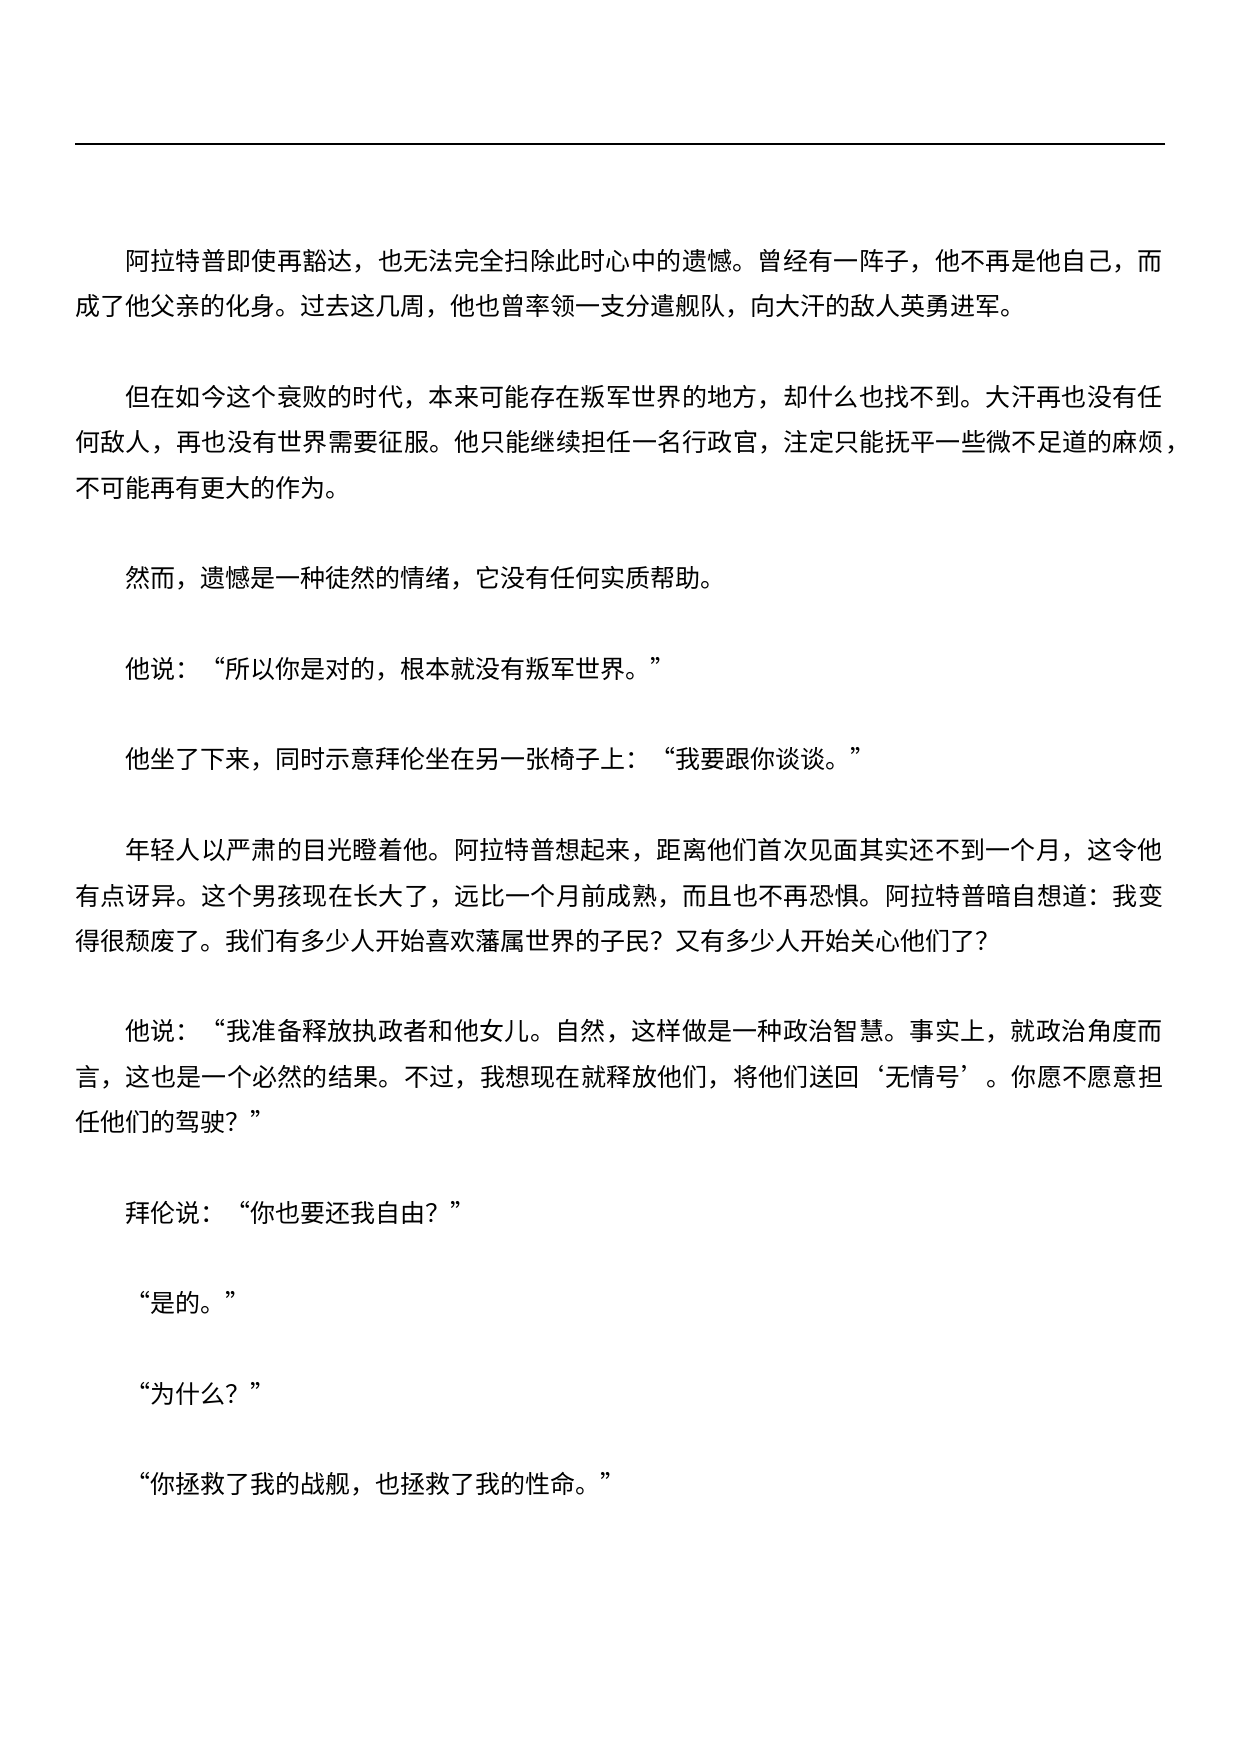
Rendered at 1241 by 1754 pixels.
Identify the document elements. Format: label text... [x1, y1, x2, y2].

text 他说：“所以你是对的，根本就没有叛军世界。” [75, 645, 1165, 690]
text “是的。” [75, 1279, 1165, 1324]
text 但在如今这个衰败的时代，本来可能存在叛军世界的地方，却什么也找不到。大汗再也没有任何敌人，再也没有世界需要征服。他只能继续担任一名行政官，注定只能抚平一些微不足道的麻烦，不可能再有更大的作为。 [75, 373, 1165, 509]
text 他说：“我准备释放执政者和他女儿。自然，这样做是一种政治智慧。事实上，就政治角度而言，这也是一个必然的结果。不过，我想现在就释放他们，将他们送回‘无情号’。你愿不愿意担任他们的驾驶？” [75, 1007, 1165, 1143]
text “为什么？” [75, 1370, 1165, 1415]
text 他坐了下来，同时示意拜伦坐在另一张椅子上：“我要跟你谈谈。” [75, 736, 1165, 781]
text 年轻人以严肃的目光瞪着他。阿拉特普想起来，距离他们首次见面其实还不到一个月，这令他有点讶异。这个男孩现在长大了，远比一个月前成熟，而且也不再恐惧。阿拉特普暗自想道：我变得很颓废了。我们有多少人开始喜欢藩属世界的子民？又有多少人开始关心他们了？ [75, 826, 1165, 962]
text 阿拉特普即使再豁达，也无法完全扫除此时心中的遗憾。曾经有一阵子，他不再是他自己，而成了他父亲的化身。过去这几周，他也曾率领一支分遣舰队，向大汗的敌人英勇进军。 [75, 237, 1165, 328]
text “你拯救了我的战舰，也拯救了我的性命。” [75, 1461, 1165, 1506]
text 然而，遗憾是一种徒然的情绪，它没有任何实质帮助。 [75, 554, 1165, 599]
text 拜伦说：“你也要还我自由？” [75, 1189, 1165, 1234]
